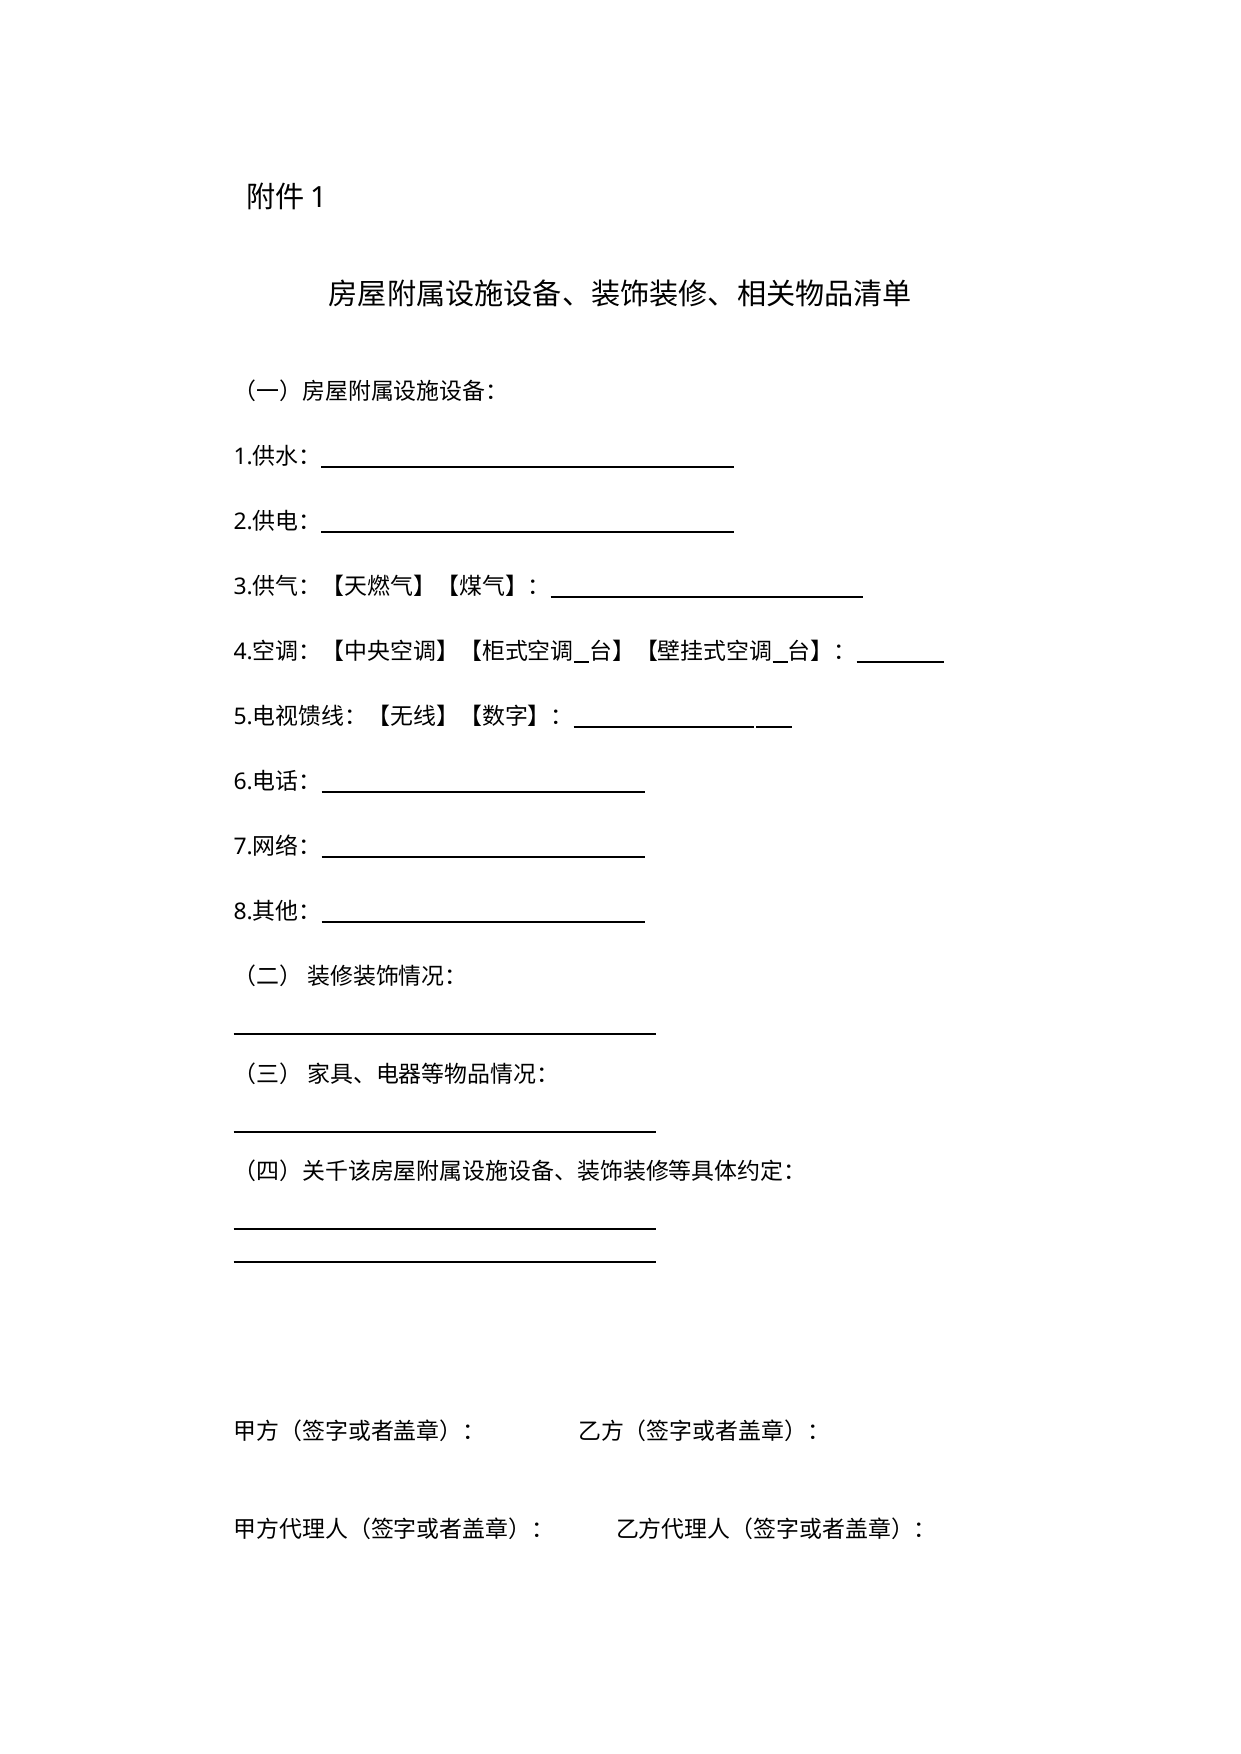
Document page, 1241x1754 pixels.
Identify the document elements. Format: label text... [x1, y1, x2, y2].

text （四）关千该房屋附属设施设备、装饰装修等具体约定： [187, 1137, 1053, 1202]
text 2.供电： [187, 487, 1053, 552]
text （二） 装修装饰情况： [187, 942, 1053, 1007]
text 附件1 [187, 162, 1053, 227]
text 8.其他： [187, 877, 1053, 942]
text 房屋附属设施设备、装饰装修、相关物品清单 [187, 259, 1053, 324]
text 6.电话： [187, 747, 1053, 812]
text 7.网络： [187, 812, 1053, 877]
text 甲方代理人（签字或者盖章）： 乙方代理人（签字或者盖章）： [187, 1495, 1053, 1560]
text （一）房屋附属设施设备： [187, 357, 1053, 422]
text 1.供水： [187, 422, 1053, 487]
text 5.电视馈线：【无线】【数字】： [187, 682, 1053, 747]
text 4.空调：【中央空调】【柜式空调 台】【壁挂式空调 台】： [187, 617, 1053, 682]
text 3.供气：【天燃气】【煤气】： [187, 552, 1053, 617]
text （三） 家具、电器等物品情况： [187, 1040, 1053, 1105]
text 甲方（签字或者盖章）： 乙方（签字或者盖章）： [187, 1397, 1053, 1462]
